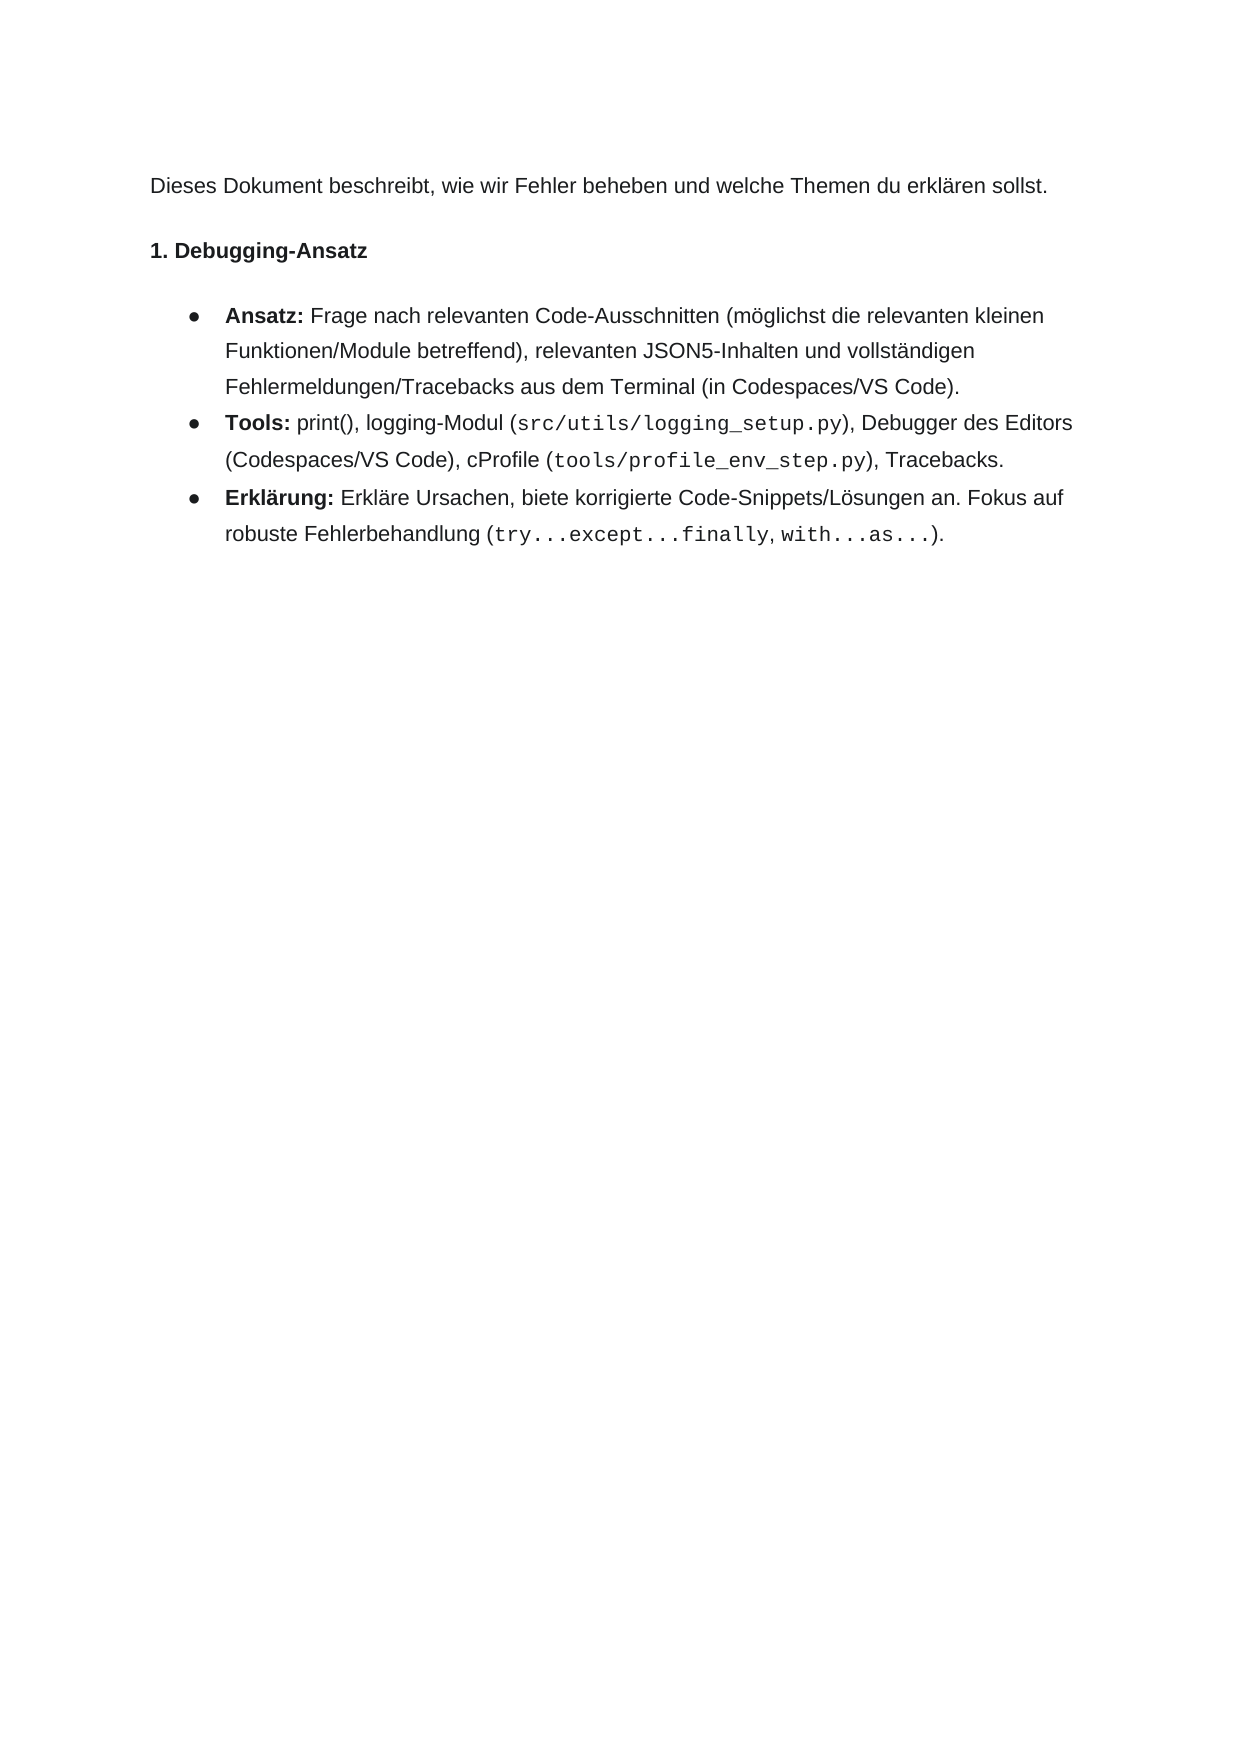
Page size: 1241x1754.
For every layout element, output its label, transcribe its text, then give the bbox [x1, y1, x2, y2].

text 1. Debugging-Ansatz [150, 238, 1090, 263]
list Erklärung: Erkläre Ursachen, biete korrigierte Code-Snippets/Lösungen an. Fokus auf robuste Fehlerbehandlung (try...except...finally, with...as...). [187, 485, 1090, 548]
list Ansatz: Frage nach relevanten Code-Ausschnitten (möglichst die relevanten kleinen Funktionen/Module betreffend), relevanten JSON5-Inhalten und vollständigen Fehlermeldungen/Tracebacks aus dem Terminal (in Codespaces/VS Code). [187, 303, 1090, 399]
list Tools: print(), logging-Modul (src/utils/logging_setup.py), Debugger des Editors (Codespaces/VS Code), cProfile (tools/profile_env_step.py), Tracebacks. [187, 410, 1090, 474]
text Dieses Dokument beschreibt, wie wir Fehler beheben und welche Themen du erklären sollst. [150, 173, 1090, 198]
